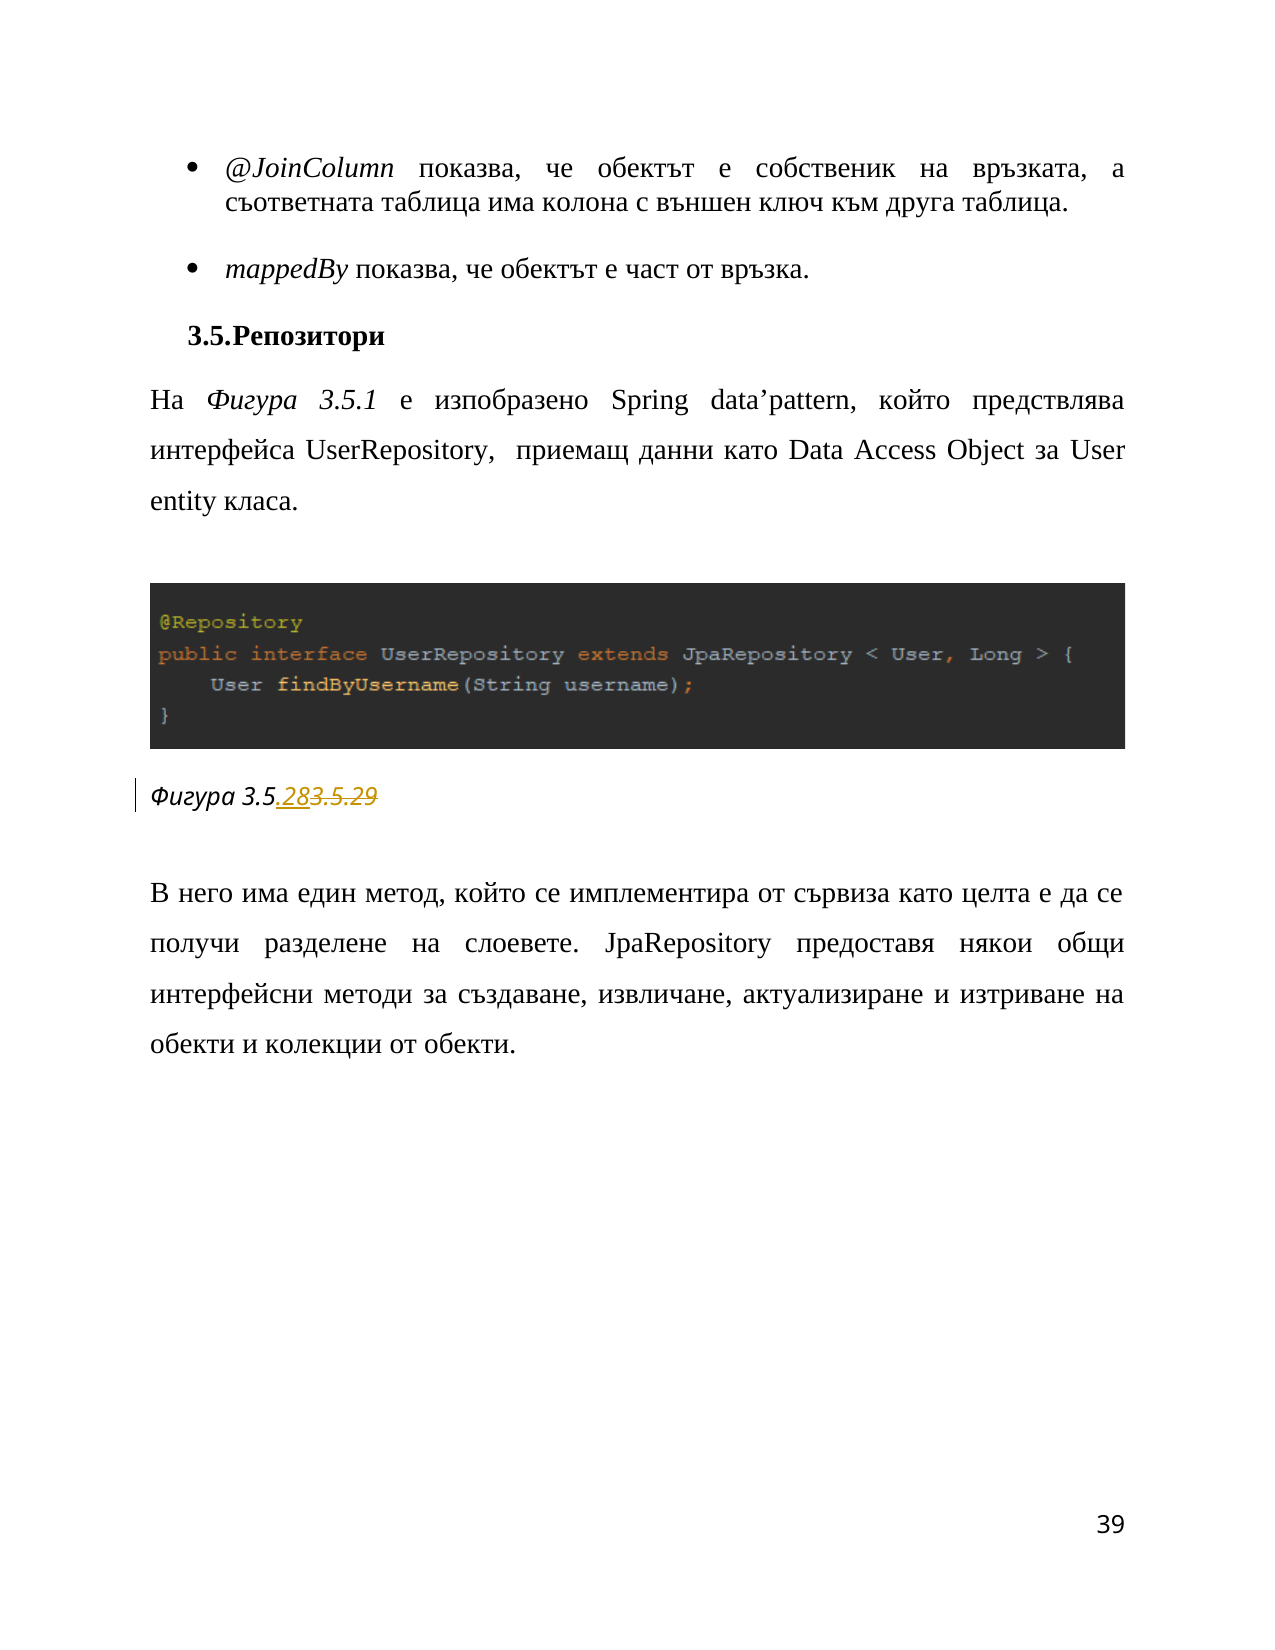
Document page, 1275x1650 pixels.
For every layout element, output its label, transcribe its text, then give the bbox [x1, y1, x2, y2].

list @JoinColumn показва, че обектът е собственик на връзката, а съответната таблица има колона с външен ключ към друга таблица. [187, 150, 1125, 217]
text В него има един метод, който се имплементира от сървиза като целта е да се получи разделене на слоевете. JpaRepository предоставя някои общи интерфейсни методи за създаване, извличане, актуализиране и изтриване на обекти и колекции от обекти. [150, 875, 1125, 1060]
picture [150, 583, 1125, 749]
text Фигура 3.5 [150, 778, 1125, 812]
subtitle Репозитори [187, 318, 1125, 351]
text На Фигура 3.5.1 е изпобразено Spring data’pattern, който предствлява интерфейса UserRepository, приемащ данни като Data Access Object за User entity класа. [150, 382, 1125, 516]
list mappedBy показва, че обектът е част от връзка. [187, 251, 1125, 284]
